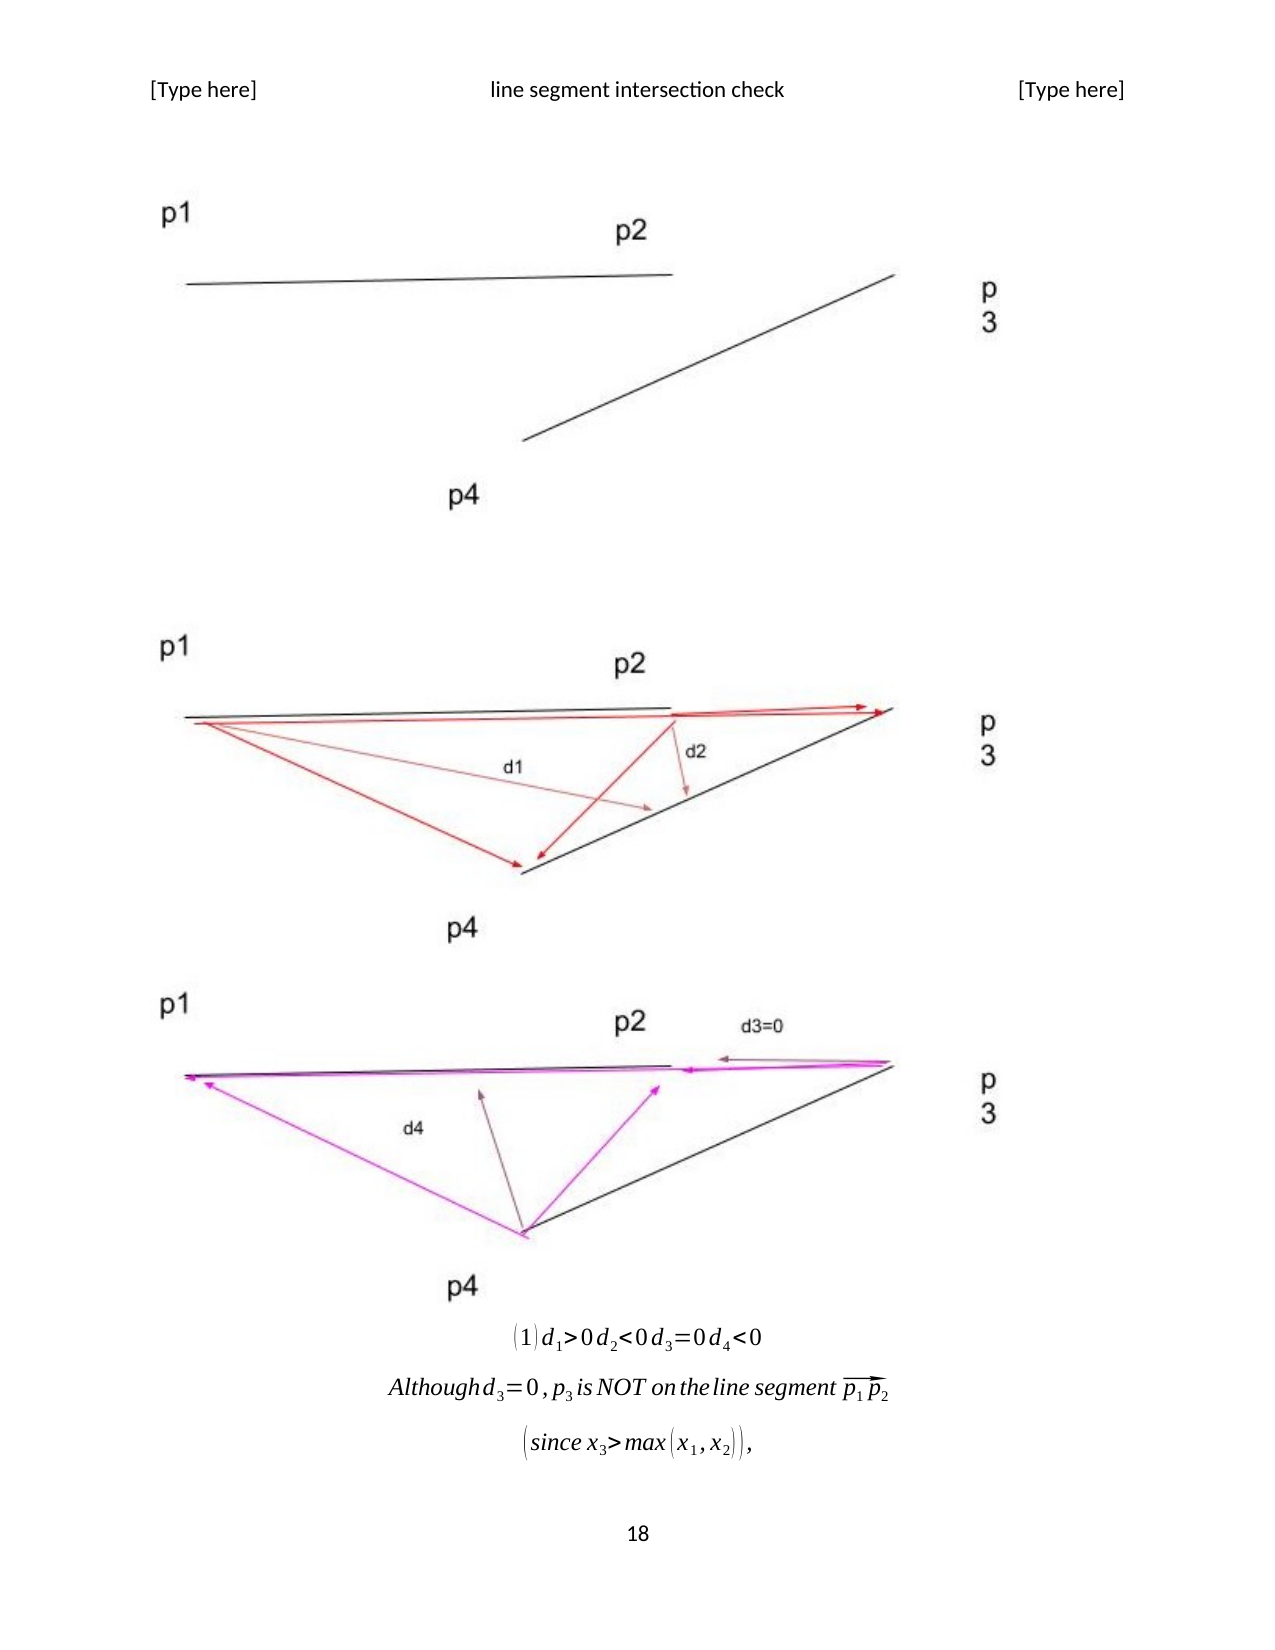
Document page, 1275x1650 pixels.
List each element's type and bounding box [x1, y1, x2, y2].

picture [150, 150, 1058, 591]
picture [150, 609, 1016, 955]
picture [150, 973, 1014, 1304]
